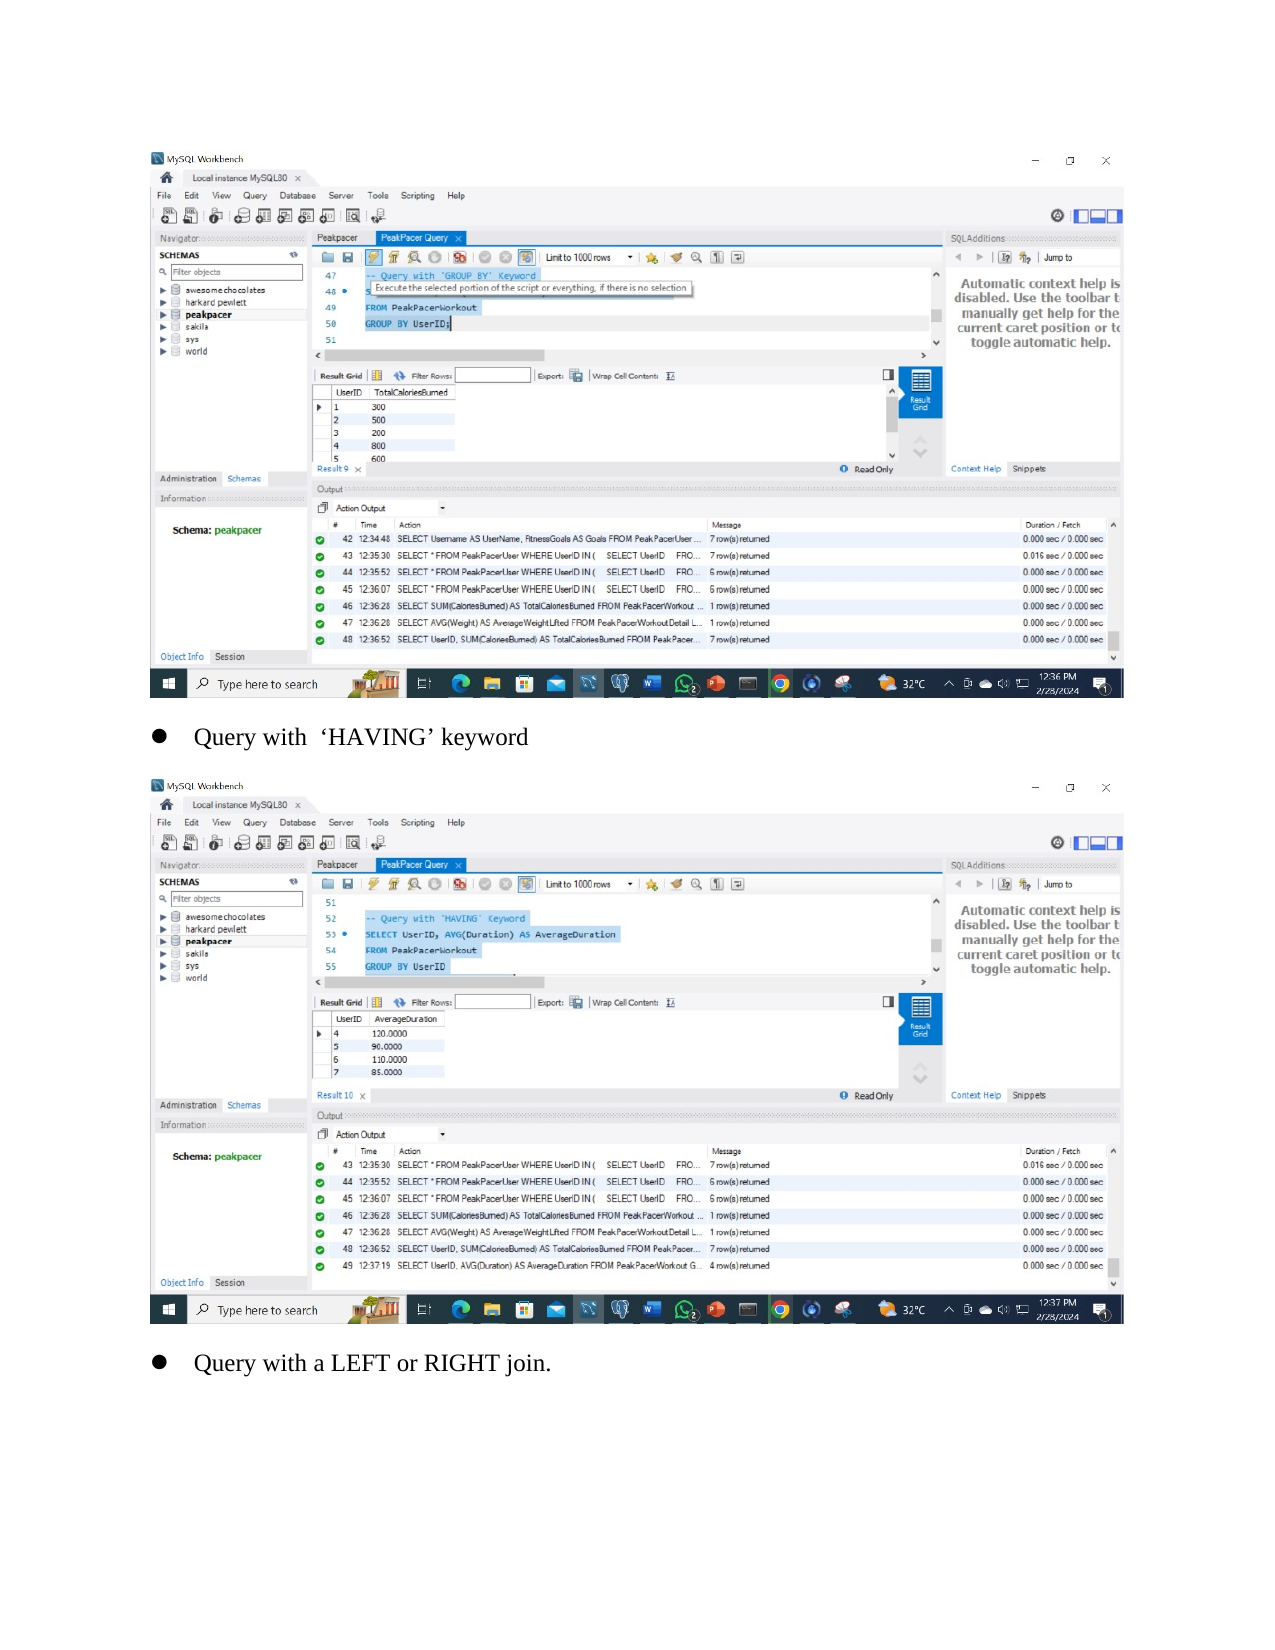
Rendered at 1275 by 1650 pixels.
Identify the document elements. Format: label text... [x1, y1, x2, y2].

picture [150, 776, 1124, 1324]
picture [150, 150, 1124, 698]
list Query with a LEFT or RIGHT join. [150, 1348, 1125, 1377]
list Query with ‘HAVING’ keyword [150, 722, 1125, 751]
